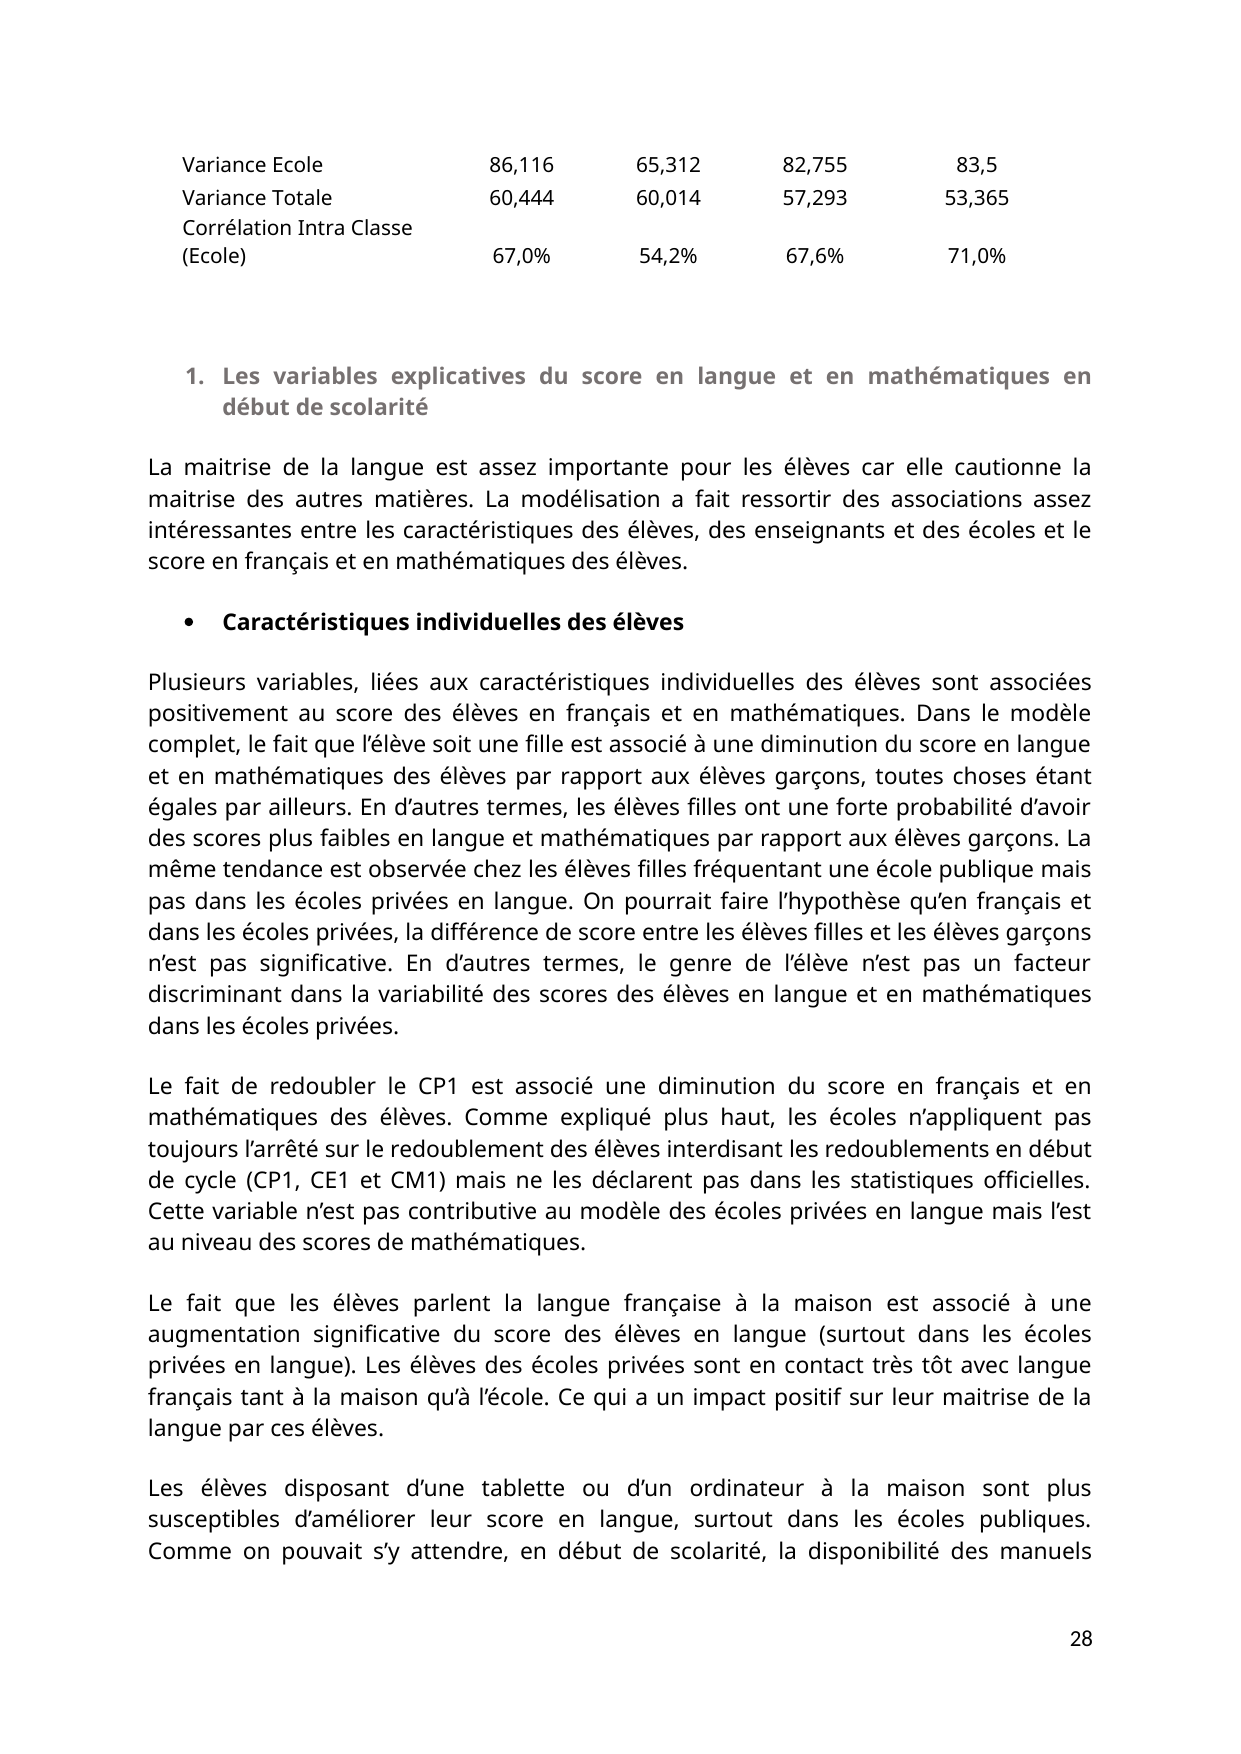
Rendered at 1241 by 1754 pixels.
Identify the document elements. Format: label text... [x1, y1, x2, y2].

table_cell 54,2% [595, 213, 742, 270]
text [148, 1472, 1093, 1566]
text Le fait de redoubler le CP1 est associé une diminution du score en français et en mathématiques des élèves. Comme expliqué plus haut, les écoles n’appliquent pas toujours l’arrêté sur le redoublement des élèves interdisant les redoublements en début de cycle (CP1, CE1 et CM1) mais ne les déclarent pas dans les statistiques officielles. Cette variable n’est pas contributive au modèle des écoles privées en langue mais l’est au niveau des scores de mathématiques. [148, 1070, 1093, 1258]
text Le fait que les élèves parlent la langue française à la maison est associé à une augmentation significative du score des élèves en langue (surtout dans les écoles privées en langue). Les élèves des écoles privées sont en contact très tôt avec langue français tant à la maison qu’à l’école. Ce qui a un impact positif sur leur maitrise de la langue par ces élèves. [148, 1287, 1093, 1443]
table_cell 60,014 [595, 180, 742, 213]
table_cell Corrélation Intra Classe (Ecole) [175, 213, 448, 270]
table_cell 57,293 [742, 180, 888, 213]
table_cell 67,6% [742, 213, 888, 270]
table_cell 53,365 [888, 180, 1066, 213]
list Caractéristiques individuelles des élèves [185, 606, 1093, 637]
table_cell Variance Ecole [175, 148, 448, 180]
table_cell 60,444 [448, 180, 595, 213]
list Les variables explicatives du score en langue et en mathématiques en début de scolarité [185, 360, 1093, 422]
table_cell 86,116 [448, 148, 595, 180]
text La maitrise de la langue est assez importante pour les élèves car elle cautionne la maitrise des autres matières. La modélisation a fait ressortir des associations assez intéressantes entre les caractéristiques des élèves, des enseignants et des écoles et le score en français et en mathématiques des élèves. [148, 451, 1093, 576]
table_cell Variance Totale [175, 180, 448, 213]
table_cell 67,0% [448, 213, 595, 270]
text Plusieurs variables, liées aux caractéristiques individuelles des élèves sont associées positivement au score des élèves en français et en mathématiques. Dans le modèle complet, le fait que l’élève soit une fille est associé à une diminution du score en langue et en mathématiques des élèves par rapport aux élèves garçons, toutes choses étant égales par ailleurs. En d’autres termes, les élèves filles ont une forte probabilité d’avoir des scores plus faibles en langue et mathématiques par rapport aux élèves garçons. La même tendance est observée chez les élèves filles fréquentant une école publique mais pas dans les écoles privées en langue. On pourrait faire l’hypothèse qu’en français et dans les écoles privées, la différence de score entre les élèves filles et les élèves garçons n’est pas significative. En d’autres termes, le genre de l’élève n’est pas un facteur discriminant dans la variabilité des scores des élèves en langue et en mathématiques dans les écoles privées. [148, 666, 1093, 1041]
table_cell 83,5 [888, 148, 1066, 180]
table_cell 65,312 [595, 148, 742, 180]
table_cell 82,755 [742, 148, 888, 180]
table_cell 71,0% [888, 213, 1066, 270]
